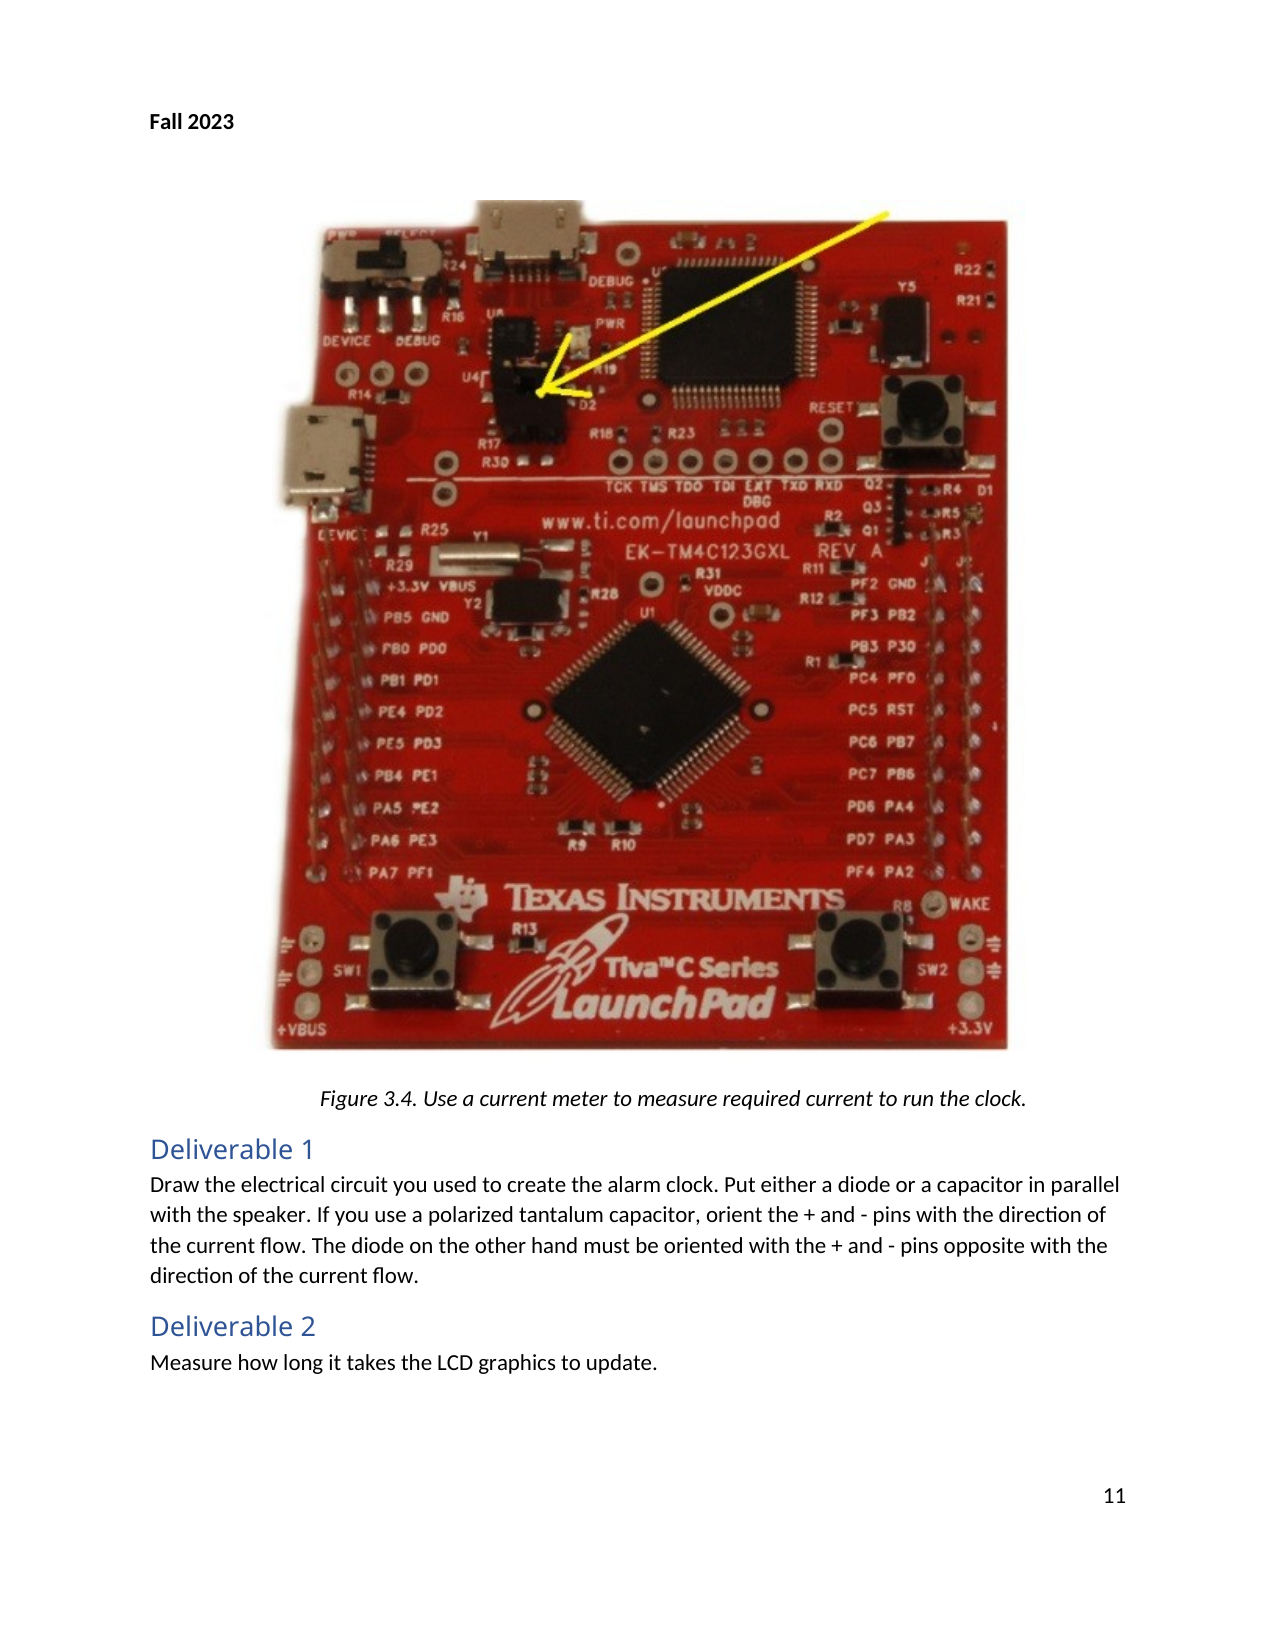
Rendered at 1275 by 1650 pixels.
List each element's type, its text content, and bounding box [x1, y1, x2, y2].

text Measure how long it takes the LCD graphics to update. [150, 1348, 1125, 1376]
subtitle Deliverable 2 [150, 1308, 1125, 1345]
subtitle Deliverable 1 [150, 1131, 1125, 1167]
picture [225, 200, 1052, 1065]
text Draw the electrical circuit you used to create the alarm clock. Put either a diode or a capacitor in parallel with the speaker. If you use a polarized tantalum capacitor, orient the + and - pins with the direction of the current flow. The diode on the other hand must be oriented with the + and - pins opposite with the direction of the current flow. [150, 1170, 1125, 1289]
text Figure 3.4. Use a current meter to measure required current to run the clock. [225, 1084, 1125, 1112]
